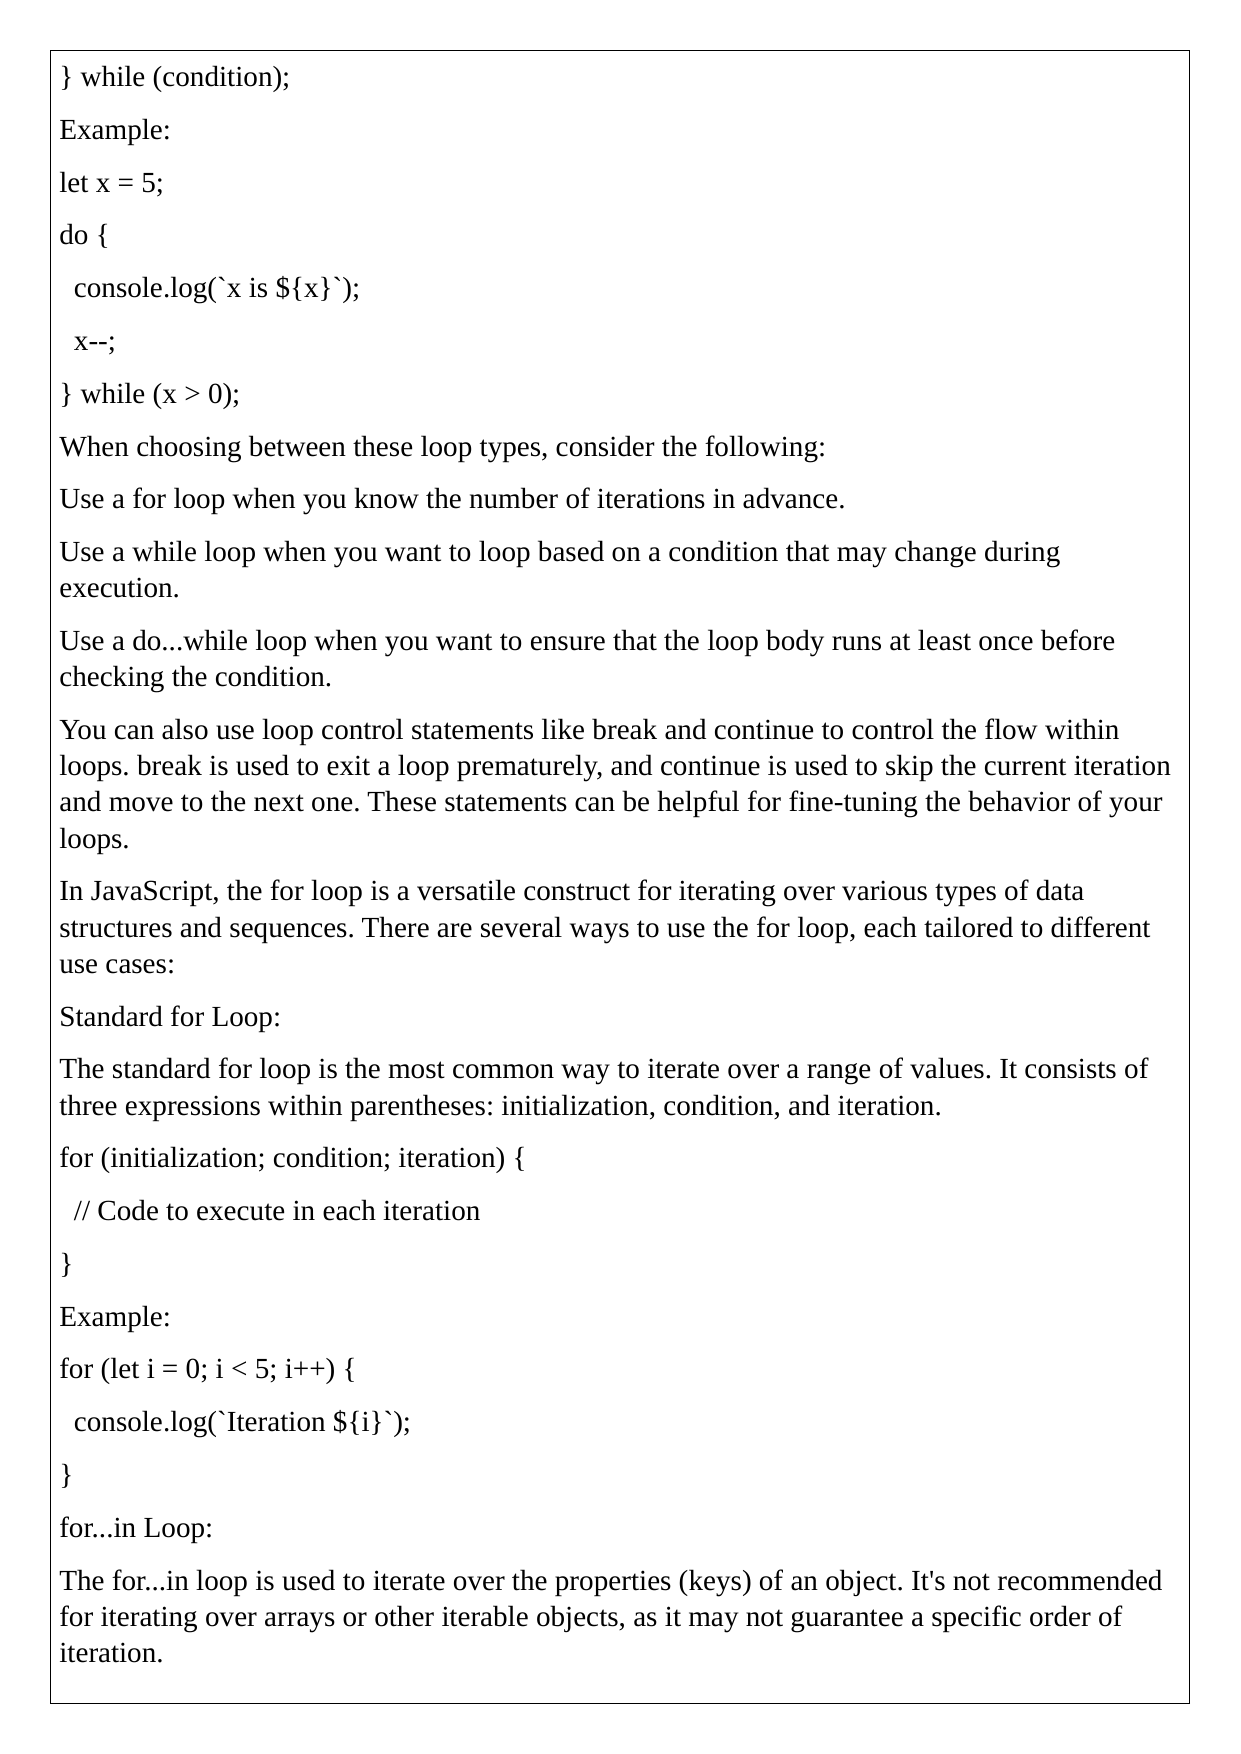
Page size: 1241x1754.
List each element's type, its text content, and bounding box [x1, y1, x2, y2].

text console.log(`Iteration ${i}`); [59, 1404, 1181, 1438]
text You can also use loop control statements like break and continue to control the flow within loops. break is used to exit a loop prematurely, and continue is used to skip the current iteration and move to the next one. These statements can be helpful for fine-tuning the behavior of your loops. [59, 712, 1181, 854]
text Standard for Loop: [59, 999, 1181, 1032]
text for...in Loop: [59, 1510, 1181, 1544]
text for (initialization; condition; iteration) { [59, 1140, 1181, 1174]
text Use a while loop when you want to loop based on a condition that may change during execution. [59, 534, 1181, 604]
text Example: [59, 1299, 1181, 1332]
text Use a do...while loop when you want to ensure that the loop body runs at least once before checking the condition. [59, 623, 1181, 693]
text x--; [59, 323, 1181, 357]
text Use a for loop when you know the number of iterations in advance. [59, 482, 1181, 515]
text console.log(`x is ${x}`); [59, 270, 1181, 304]
text } while (condition); [59, 59, 1181, 93]
text for (let i = 0; i < 5; i++) { [59, 1352, 1181, 1385]
text When choosing between these loop types, consider the following: [59, 429, 1181, 462]
text In JavaScript, the for loop is a versatile construct for iterating over various types of data structures and sequences. There are several ways to use the for loop, each tailored to different use cases: [59, 873, 1181, 979]
text The standard for loop is the most common way to iterate over a range of values. It consists of three expressions within parentheses: initialization, condition, and iteration. [59, 1051, 1181, 1121]
text } [59, 1457, 1181, 1491]
text // Code to execute in each iteration [59, 1193, 1181, 1227]
text do { [59, 217, 1181, 251]
text } [59, 1246, 1181, 1279]
text } while (x > 0); [59, 376, 1181, 409]
text Example: [59, 112, 1181, 145]
text The for...in loop is used to iterate over the properties (keys) of an object. It's not recommended for iterating over arrays or other iterable objects, as it may not guarantee a specific order of iteration. [59, 1563, 1181, 1669]
text let x = 5; [59, 165, 1181, 198]
